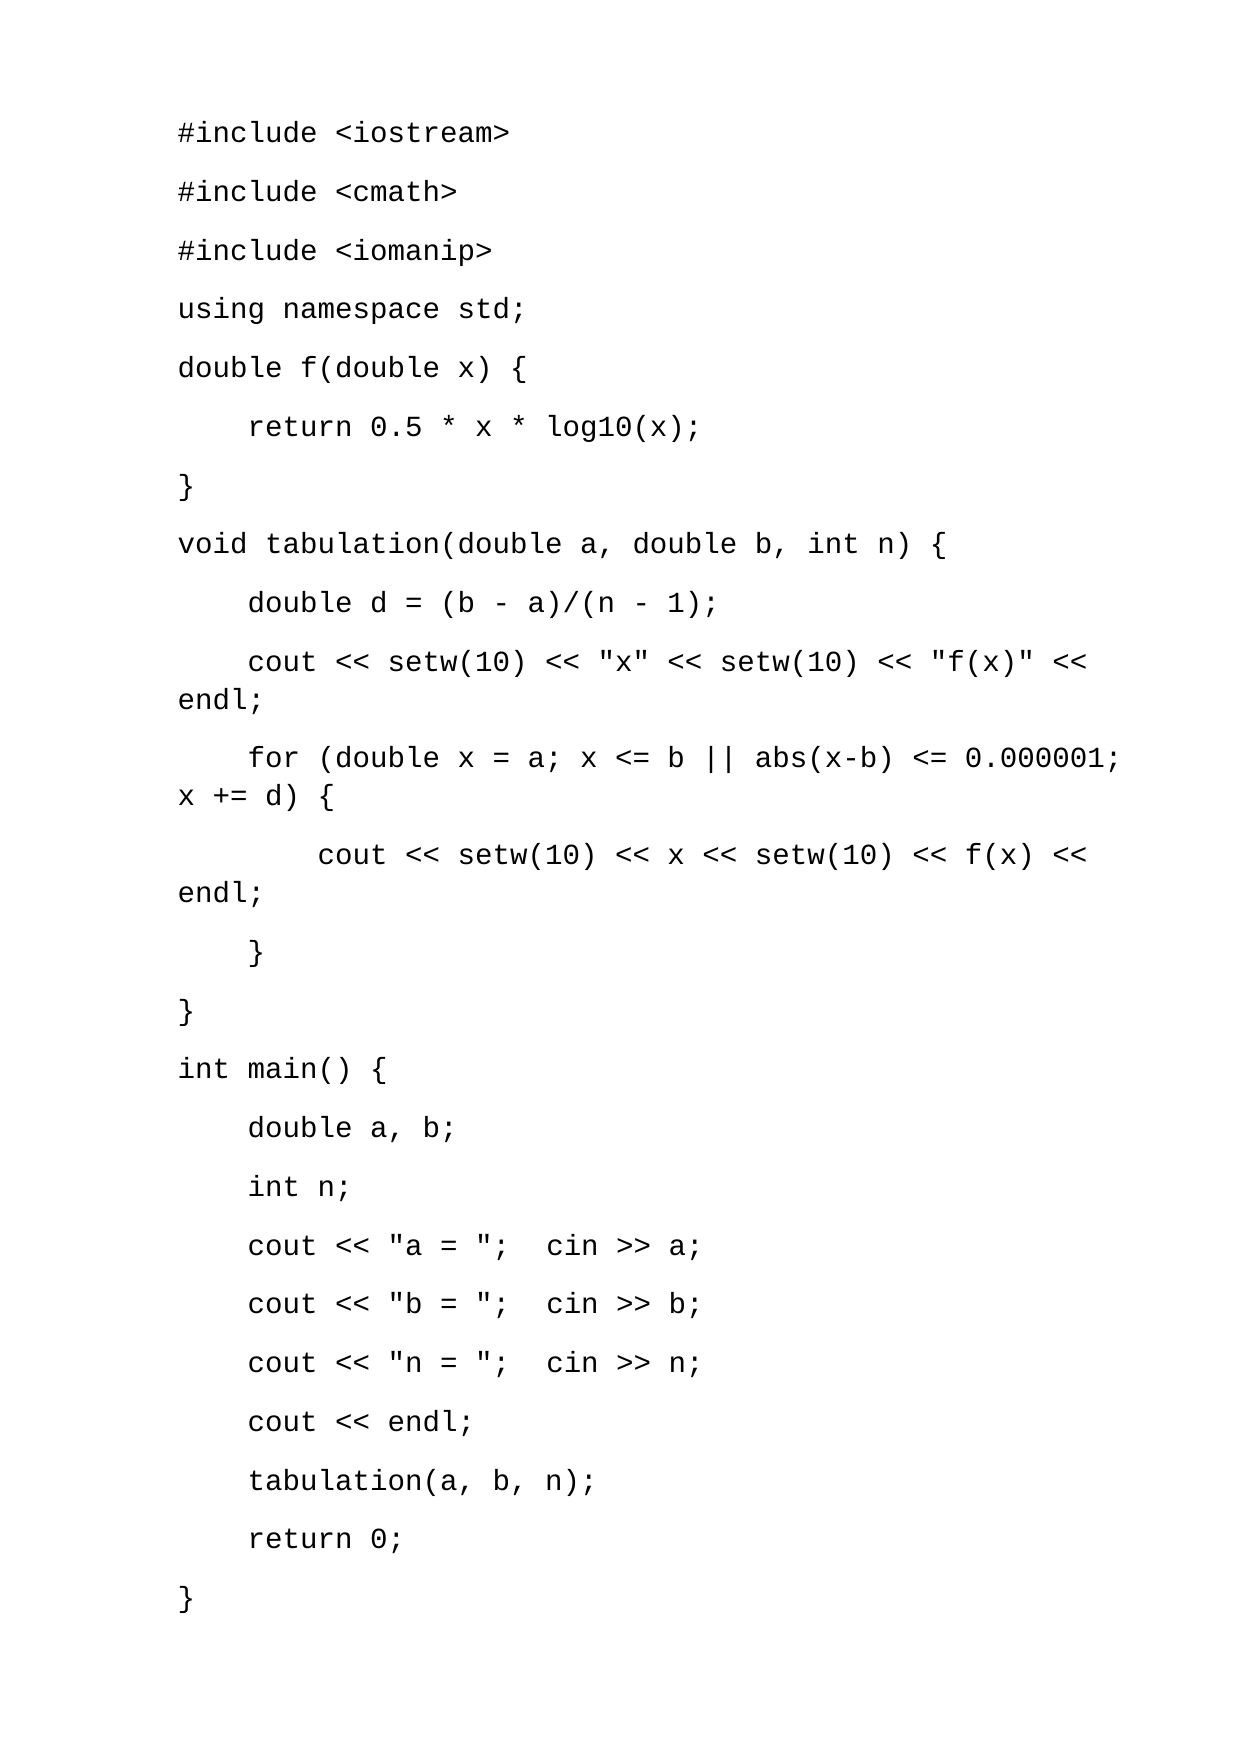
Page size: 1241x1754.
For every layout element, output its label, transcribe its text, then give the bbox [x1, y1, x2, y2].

text cout << "a = "; cin >> a; [177, 1231, 1152, 1264]
text cout << setw(10) << "x" << setw(10) << "f(x)" << endl; [177, 647, 1152, 718]
text void tabulation(double a, double b, int n) { [177, 529, 1152, 562]
text return 0; [177, 1524, 1152, 1557]
text #include <cmath> [177, 177, 1152, 210]
text double d = (b - a)/(n - 1); [177, 588, 1152, 621]
text cout << setw(10) << x << setw(10) << f(x) << endl; [177, 840, 1152, 911]
text return 0.5 * x * log10(x); [177, 412, 1152, 445]
text cout << "n = "; cin >> n; [177, 1348, 1152, 1381]
text cout << endl; [177, 1407, 1152, 1440]
text tabulation(a, b, n); [177, 1466, 1152, 1499]
text } [177, 471, 1152, 504]
text cout << "b = "; cin >> b; [177, 1289, 1152, 1322]
text int main() { [177, 1054, 1152, 1087]
text #include <iostream> [177, 118, 1152, 151]
text using namespace std; [177, 294, 1152, 327]
text int n; [177, 1172, 1152, 1205]
text #include <iomanip> [177, 236, 1152, 269]
text for (double x = a; x <= b || abs(x-b) <= 0.000001; x += d) { [177, 743, 1152, 814]
text } [177, 996, 1152, 1029]
text } [177, 1583, 1152, 1616]
text double a, b; [177, 1113, 1152, 1146]
text double f(double x) { [177, 353, 1152, 386]
text } [177, 937, 1152, 970]
